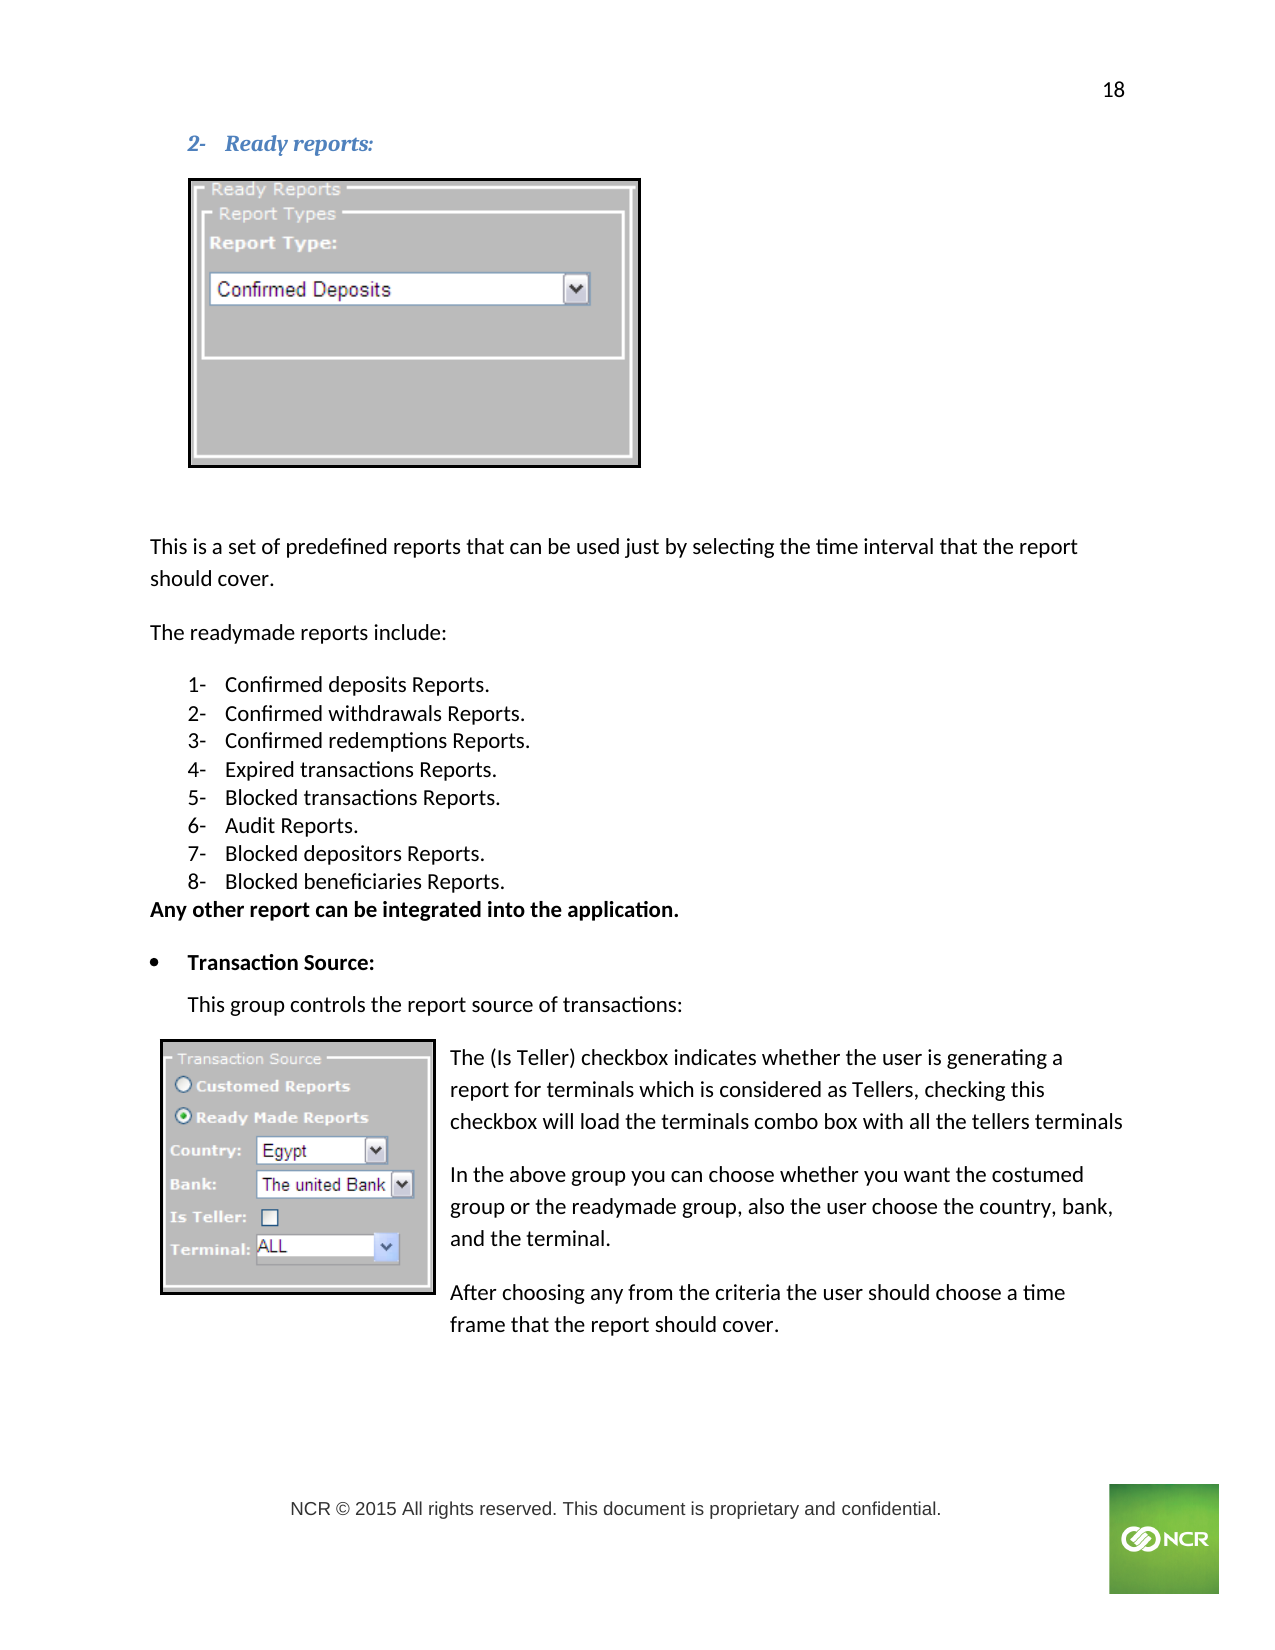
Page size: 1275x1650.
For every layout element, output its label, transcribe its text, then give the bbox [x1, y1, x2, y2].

picture [163, 1042, 433, 1292]
text Any other report can be integrated into the application. [150, 895, 1125, 923]
list Confirmed redemptions Reports. [187, 727, 1125, 755]
text The readymade reports include: [150, 618, 1125, 646]
subtitle Ready reports: [187, 131, 1125, 157]
picture [191, 181, 638, 465]
list Confirmed deposits Reports. [187, 671, 1125, 699]
text This group controls the report source of transactions: [187, 990, 1125, 1018]
list Blocked transactions Reports. [187, 783, 1125, 811]
list Confirmed withdrawals Reports. [187, 699, 1125, 727]
list Expired transactions Reports. [187, 755, 1125, 783]
text After choosing any from the criteria the user should choose a time frame that the report should cover. [450, 1278, 1125, 1338]
list Blocked depositors Reports. [187, 839, 1125, 867]
list Transaction Source: [150, 948, 1125, 976]
text In the above group you can choose whether you want the costumed group or the readymade group, also the user choose the country, bank, and the terminal. [450, 1160, 1125, 1253]
picture [1109, 1484, 1219, 1594]
text The (Is Teller) checkbox indicates whether the user is generating a report for terminals which is considered as Tellers, checking this checkbox will load the terminals combo box with all the tellers terminals [450, 1043, 1125, 1135]
list Audit Reports. [187, 811, 1125, 839]
text This is a set of predefined reports that can be used just by selecting the time interval that the report should cover. [150, 532, 1125, 593]
list Blocked beneficiaries Reports. [187, 867, 1125, 895]
